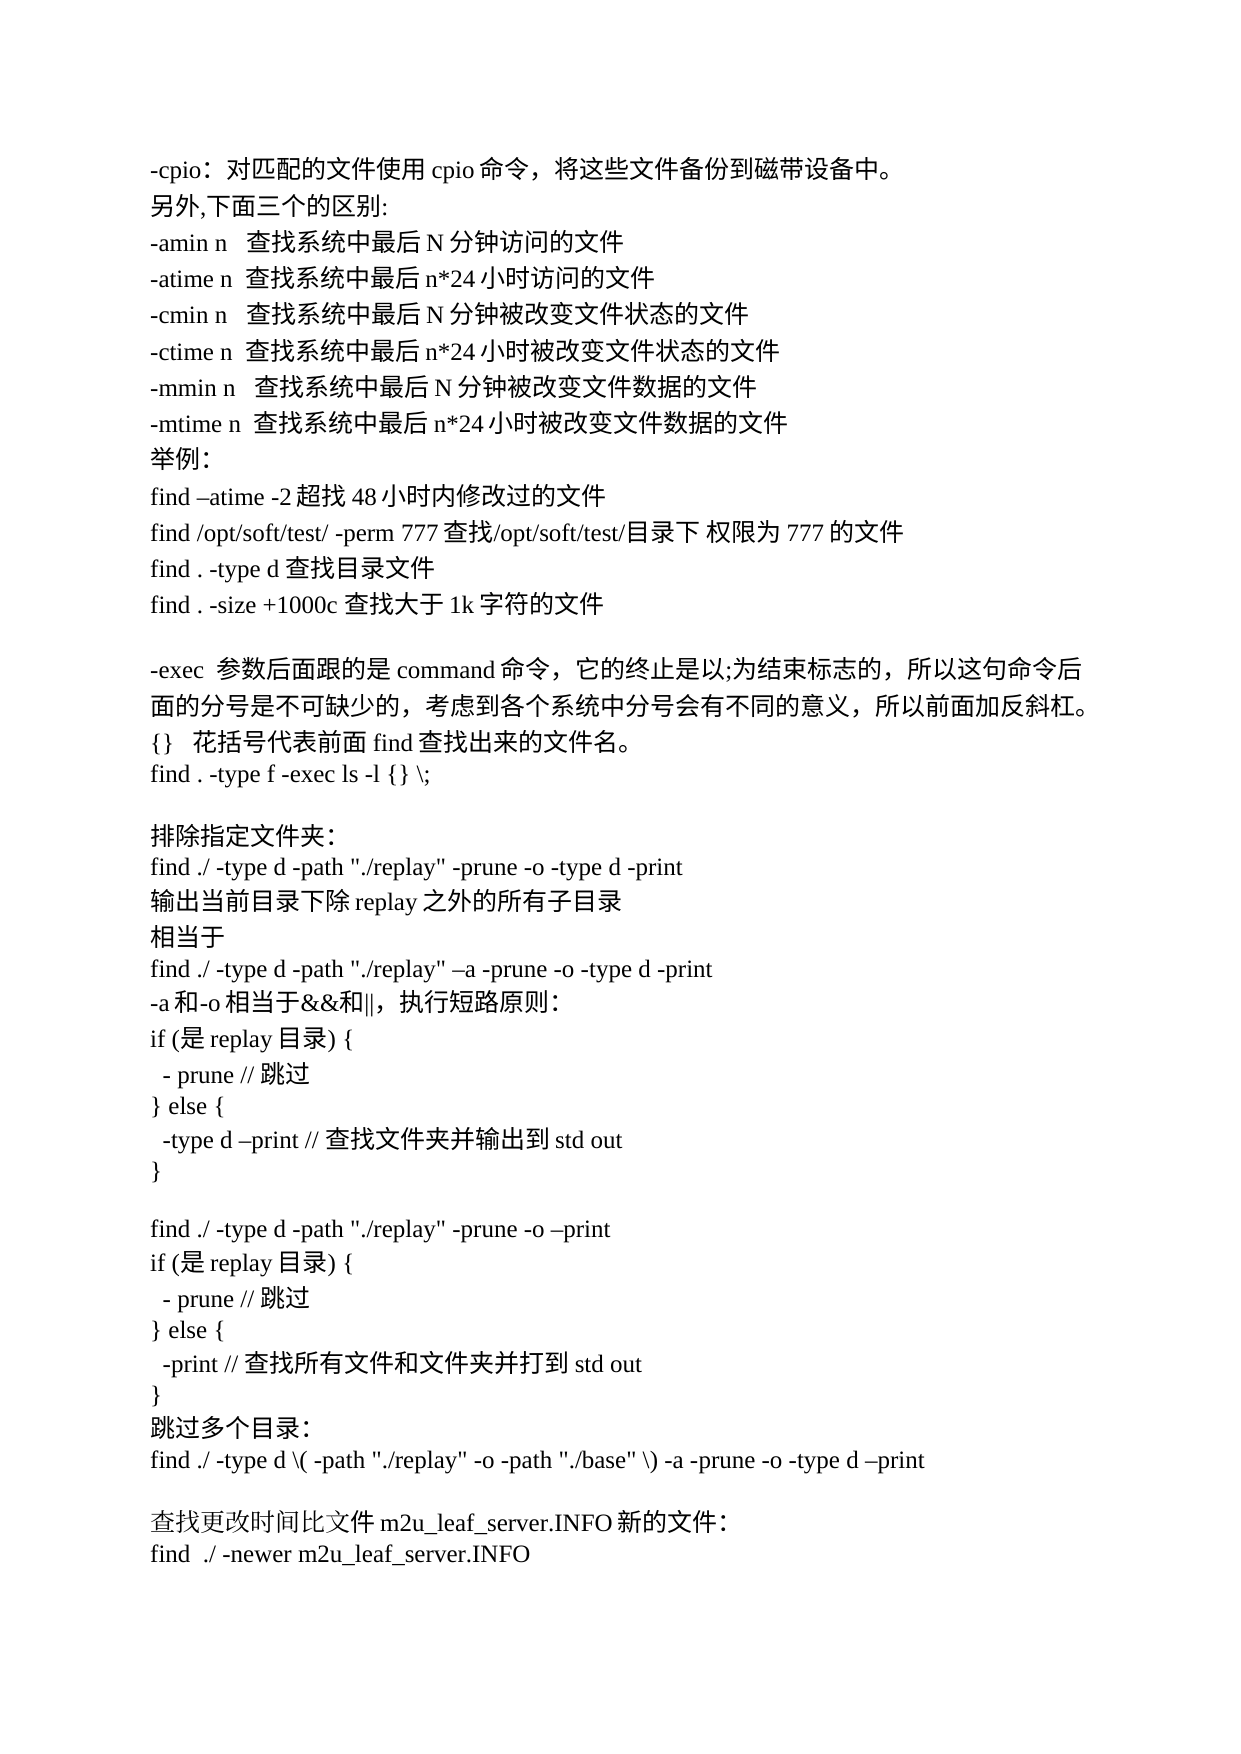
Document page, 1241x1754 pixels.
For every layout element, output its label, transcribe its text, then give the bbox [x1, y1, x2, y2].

text -a和-o相当于&&和||，执行短路原则： [150, 982, 1090, 1019]
text -exec 参数后面跟的是command命令，它的终止是以;为结束标志的，所以这句命令后面的分号是不可缺少的，考虑到各个系统中分号会有不同的意义，所以前面加反斜杠。{} 花括号代表前面find查找出来的文件名。 [150, 650, 1090, 759]
text -cpio：对匹配的文件使用cpio命令，将这些文件备份到磁带设备中。 [150, 150, 1090, 186]
text } [150, 1156, 1090, 1185]
text find ./ -type d -path "./replay" -prune -o -type d -print [150, 852, 1090, 881]
text - prune // 跳过 [150, 1055, 1090, 1091]
text find ./ -type d -path "./replay" –a -prune -o -type d -print [150, 954, 1090, 982]
text } else { [150, 1315, 1090, 1344]
text 跳过多个目录： [150, 1409, 1090, 1445]
text find ./ -type d \( -path "./replay" -o -path "./base" \) -a -prune -o -type d –print [150, 1445, 1090, 1474]
text if (是replay目录) { [150, 1242, 1090, 1279]
text find ./ -type d -path "./replay" -prune -o –print [150, 1214, 1090, 1242]
text - prune // 跳过 [150, 1279, 1090, 1315]
text 另外,下面三个的区别: [150, 186, 1090, 222]
text -atime n 查找系统中最后n*24小时访问的文件 [150, 259, 1090, 295]
text find –atime -2超找48小时内修改过的文件 [150, 476, 1090, 512]
text -print // 查找所有文件和文件夹并打到std out [150, 1344, 1090, 1380]
text 举例： [150, 440, 1090, 476]
text -ctime n 查找系统中最后n*24小时被改变文件状态的文件 [150, 331, 1090, 367]
text } else { [150, 1091, 1090, 1120]
text 输出当前目录下除replay之外的所有子目录 [150, 881, 1090, 917]
text -mmin n 查找系统中最后N分钟被改变文件数据的文件 [150, 367, 1090, 404]
text -cmin n 查找系统中最后N分钟被改变文件状态的文件 [150, 295, 1090, 331]
text find . -size +1000c 查找大于1k字符的文件 [150, 585, 1090, 621]
text find /opt/soft/test/ -perm 777查找/opt/soft/test/目录下 权限为 777的文件 [150, 512, 1090, 549]
text find . -type d 查找目录文件 [150, 549, 1090, 585]
text } [150, 1380, 1090, 1409]
text -amin n 查找系统中最后N分钟访问的文件 [150, 222, 1090, 259]
text 查找更改时间比文件m2u_leaf_server.INFO新的文件： [150, 1502, 1090, 1539]
text find . -type f -exec ls -l {} \; [150, 759, 1090, 787]
text -type d –print // 查找文件夹并输出到std out [150, 1120, 1090, 1156]
text 排除指定文件夹： [150, 816, 1090, 852]
text if (是replay目录) { [150, 1019, 1090, 1055]
text 相当于 [150, 917, 1090, 954]
text -mtime n 查找系统中最后n*24小时被改变文件数据的文件 [150, 404, 1090, 440]
text find ./ -newer m2u_leaf_server.INFO [150, 1539, 1090, 1567]
